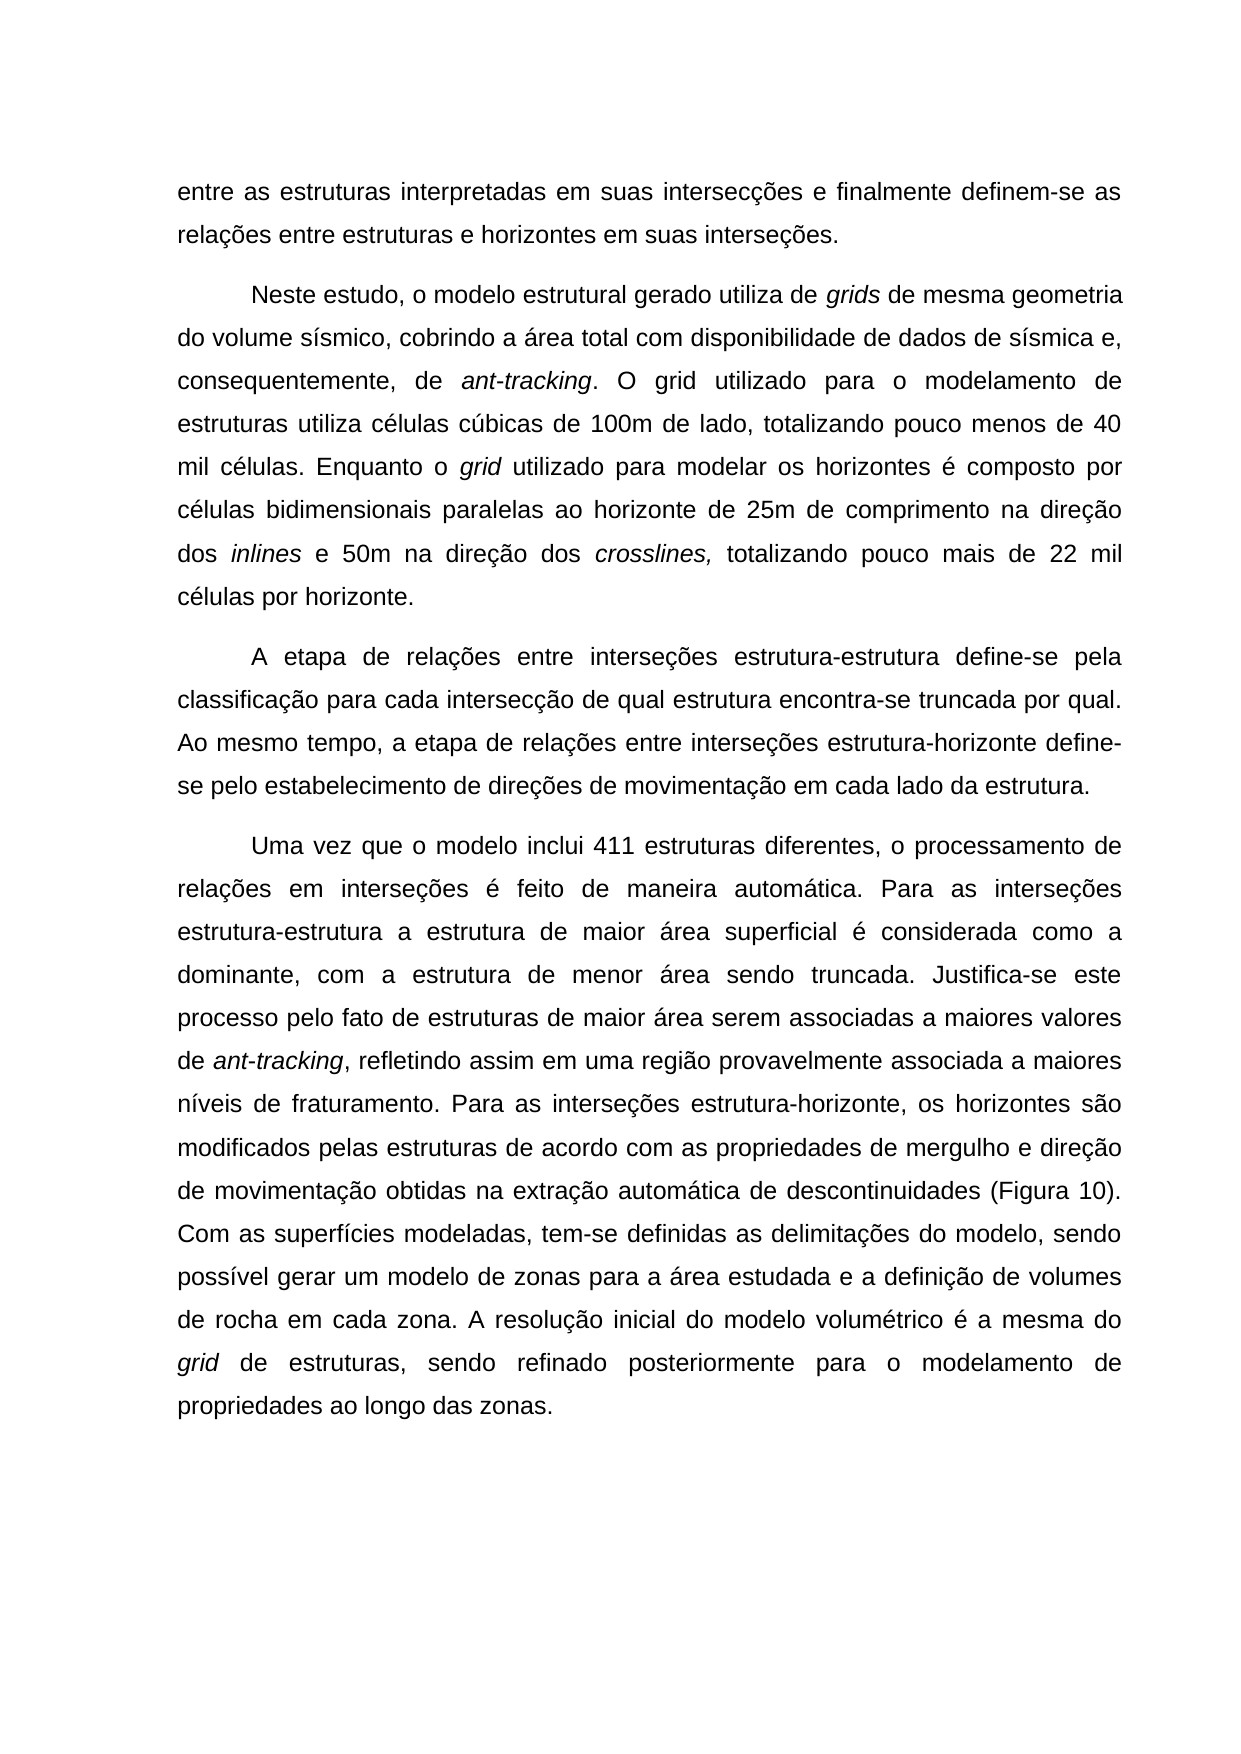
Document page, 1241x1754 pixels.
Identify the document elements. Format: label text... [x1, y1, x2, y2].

text Uma vez que o modelo inclui 411 estruturas diferentes, o processamento de relações em interseções é feito de maneira automática. Para as interseções estrutura-estrutura a estrutura de maior área superficial é considerada como a dominante, com a estrutura de menor área sendo truncada. Justifica-se este processo pelo fato de estruturas de maior área serem associadas a maiores valores de ant-tracking, refletindo assim em uma região provavelmente associada a maiores níveis de fraturamento. Para as interseções estrutura-horizonte, os horizontes são modificados pelas estruturas de acordo com as propriedades de mergulho e direção de movimentação obtidas na extração automática de descontinuidades (Figura 10). Com as superfícies modeladas, tem-se definidas as delimitações do modelo, sendo possível gerar um modelo de zonas para a área estudada e a definição de volumes de rocha em cada zona. A resolução inicial do modelo volumétrico é a mesma do grid de estruturas, sendo refinado posteriormente para o modelamento de propriedades ao longo das zonas. [177, 831, 1123, 1420]
text Neste estudo, o modelo estrutural gerado utiliza de grids de mesma geometria do volume sísmico, cobrindo a área total com disponibilidade de dados de sísmica e, consequentemente, de ant-tracking. O grid utilizado para o modelamento de estruturas utiliza células cúbicas de 100m de lado, totalizando pouco menos de 40 mil células. Enquanto o grid utilizado para modelar os horizontes é composto por células bidimensionais paralelas ao horizonte de 25m de comprimento na direção dos inlines e 50m na direção dos crosslines, totalizando pouco mais de 22 mil células por horizonte. [177, 280, 1123, 611]
text A etapa de relações entre interseções estrutura-estrutura define-se pela classificação para cada intersecção de qual estrutura encontra-se truncada por qual. Ao mesmo tempo, a etapa de relações entre interseções estrutura-horizonte define-se pelo estabelecimento de direções de movimentação em cada lado da estrutura. [177, 642, 1123, 800]
